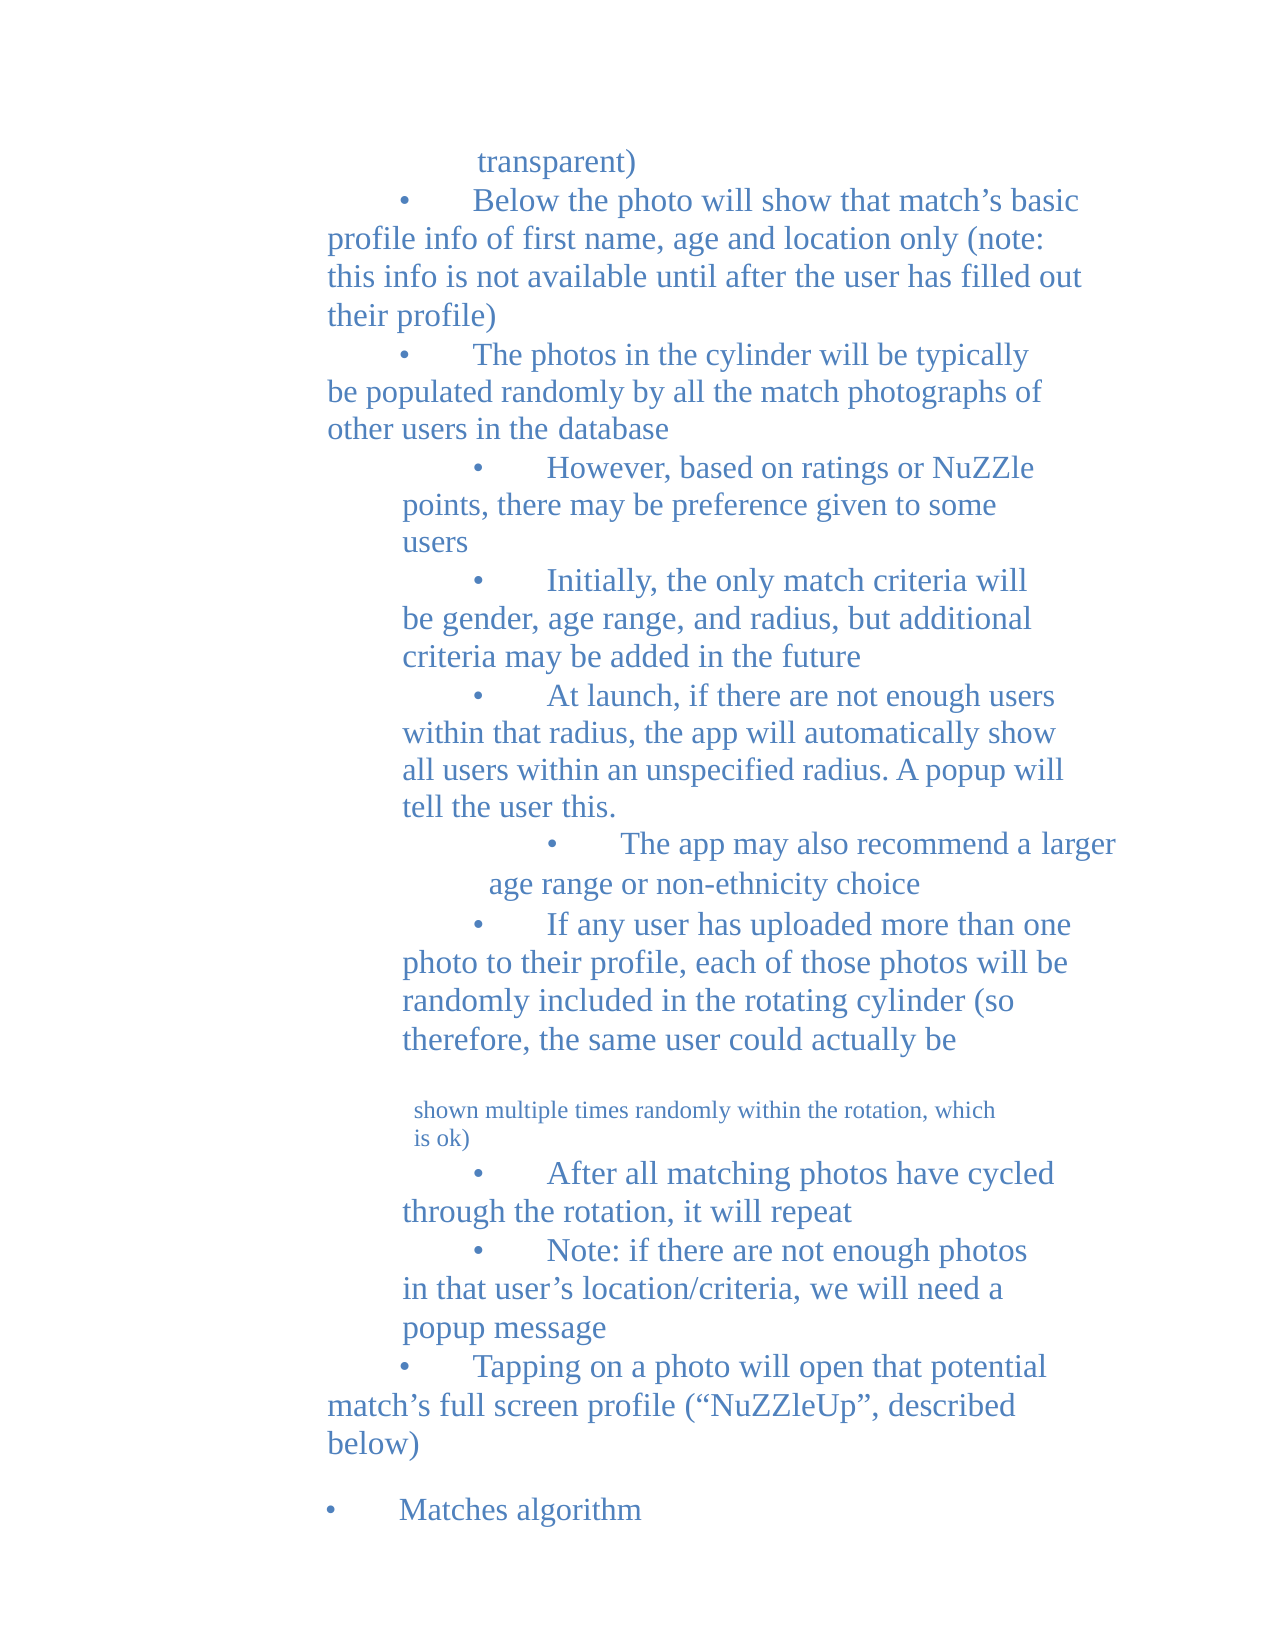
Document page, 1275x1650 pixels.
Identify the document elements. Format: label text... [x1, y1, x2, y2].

text • Note: if there are not enough photos in that user’s location/criteria, we will need a popup message [402, 1346, 1052, 1461]
text • At launch, if there are not enough users within that radius, the app will automatically show all users within an unspecified radius. A popup will tell the user this. [402, 791, 1072, 939]
text • If any user has uploaded more than one photo to their profile, each of those photos will be randomly included in the rotating cylinder (so therefore, the same user could actually be [402, 1019, 1077, 1172]
text shown multiple times randomly within the rotation, which is ok) [413, 1210, 1004, 1268]
text • The photos in the cylinder will be typically be populated randomly by all the match photographs of other users in the database [327, 450, 1056, 561]
text • The photo that is to the right and the left edges of the main photo will be halfway visible (blurred or semi-transparent) [477, 142, 1065, 295]
text • After all matching photos have cycled through the rotation, it will repeat [402, 1269, 1071, 1345]
text • Below the photo will show that match’s basic profile info of first name, age and location only (note: this info is not available until after the user has filled out their profile) [327, 295, 1084, 448]
text age range or non-ethnicity choice [488, 979, 1229, 1016]
text • However, based on ratings or NuZZle points, there may be preference given to some users [402, 563, 1064, 674]
text • The app may also recommend a larger [477, 939, 1229, 976]
text • Initially, the only match criteria will be gender, age range, and radius, but additional criteria may be added in the future [402, 675, 1058, 790]
